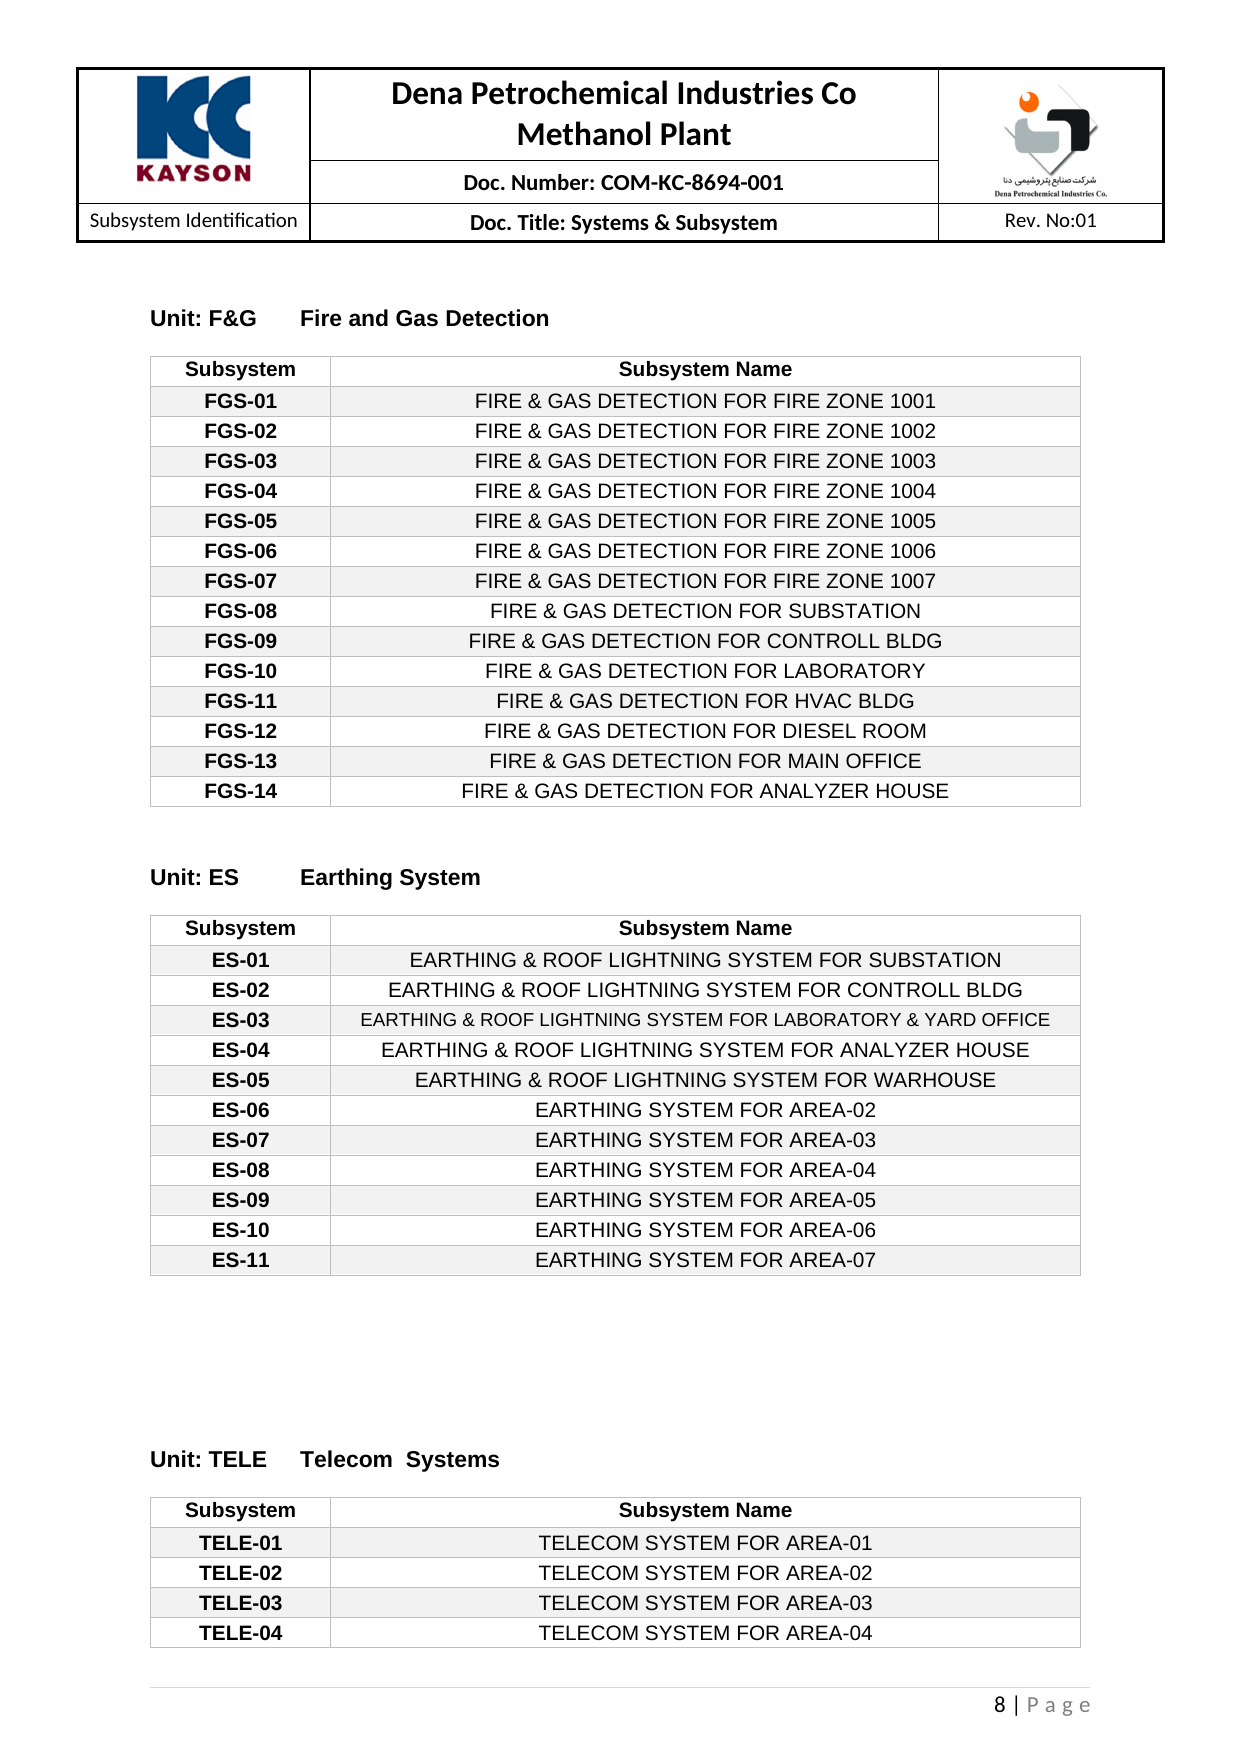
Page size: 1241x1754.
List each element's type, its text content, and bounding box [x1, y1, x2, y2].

table_cell EARTHING & ROOF LIGHTNING SYSTEM FOR SUBSTATION [331, 946, 1080, 974]
table_cell FIRE & GAS DETECTION FOR MAIN OFFICE [331, 747, 1080, 776]
table_header Subsystem Name [331, 357, 1080, 386]
table_cell FGS-09 [151, 627, 330, 656]
table_cell EARTHING & ROOF LIGHTNING SYSTEM FOR CONTROLL BLDG [331, 976, 1080, 1004]
table_cell ES-08 [151, 1156, 330, 1184]
text Unit: TELE Telecom Systems [150, 1446, 1090, 1472]
text Unit: ES Earthing System [150, 863, 1090, 890]
table_cell FGS-08 [151, 597, 330, 626]
table_cell EARTHING & ROOF LIGHTNING SYSTEM FOR LABORATORY & YARD OFFICE [331, 1006, 1080, 1034]
table_cell FGS-03 [151, 447, 330, 476]
text Unit: F&G Fire and Gas Detection [150, 304, 1090, 331]
table_cell ES-05 [151, 1066, 330, 1094]
table_cell FGS-11 [151, 687, 330, 716]
table_cell FIRE & GAS DETECTION FOR FIRE ZONE 1002 [331, 417, 1080, 446]
table_cell FGS-10 [151, 657, 330, 686]
table_cell FIRE & GAS DETECTION FOR DIESEL ROOM [331, 717, 1080, 746]
table_cell FIRE & GAS DETECTION FOR FIRE ZONE 1003 [331, 447, 1080, 476]
table_cell ES-04 [151, 1036, 330, 1064]
table_cell EARTHING SYSTEM FOR AREA-06 [331, 1216, 1080, 1244]
table_cell EARTHING & ROOF LIGHTNING SYSTEM FOR ANALYZER HOUSE [331, 1036, 1080, 1064]
table_cell FGS-13 [151, 747, 330, 776]
table_cell FGS-14 [151, 777, 330, 806]
table_cell TELECOM SYSTEM FOR AREA-03 [331, 1588, 1080, 1617]
table_cell ES-07 [151, 1126, 330, 1154]
table_cell EARTHING SYSTEM FOR AREA-07 [331, 1246, 1080, 1274]
table_header Subsystem [151, 916, 330, 944]
table_cell TELE-03 [151, 1588, 330, 1617]
table_cell TELE-01 [151, 1528, 330, 1557]
picture [993, 82, 1108, 200]
table_header Subsystem [151, 357, 330, 386]
table_cell TELE-02 [151, 1558, 330, 1587]
table_header Subsystem Name [331, 916, 1080, 944]
table_cell EARTHING SYSTEM FOR AREA-05 [331, 1186, 1080, 1214]
table_cell FIRE & GAS DETECTION FOR FIRE ZONE 1007 [331, 567, 1080, 596]
table_cell ES-02 [151, 976, 330, 1004]
table_cell EARTHING & ROOF LIGHTNING SYSTEM FOR WARHOUSE [331, 1066, 1080, 1094]
table_cell TELECOM SYSTEM FOR AREA-02 [331, 1558, 1080, 1587]
table_header Subsystem [151, 1498, 330, 1527]
table_cell FIRE & GAS DETECTION FOR ANALYZER HOUSE [331, 777, 1080, 806]
table_cell FIRE & GAS DETECTION FOR FIRE ZONE 1001 [331, 387, 1080, 416]
table_cell ES-06 [151, 1096, 330, 1124]
table_cell FGS-06 [151, 537, 330, 566]
table_cell FIRE & GAS DETECTION FOR SUBSTATION [331, 597, 1080, 626]
table_cell EARTHING SYSTEM FOR AREA-02 [331, 1096, 1080, 1124]
table_cell EARTHING SYSTEM FOR AREA-04 [331, 1156, 1080, 1184]
table_cell ES-03 [151, 1006, 330, 1034]
table_cell ES-10 [151, 1216, 330, 1244]
table_cell FIRE & GAS DETECTION FOR FIRE ZONE 1005 [331, 507, 1080, 536]
table_cell FGS-04 [151, 477, 330, 506]
table_cell FIRE & GAS DETECTION FOR FIRE ZONE 1006 [331, 537, 1080, 566]
table_cell TELE-04 [151, 1618, 330, 1647]
table_header Subsystem Name [331, 1498, 1080, 1527]
table_cell FGS-02 [151, 417, 330, 446]
table_cell ES-01 [151, 946, 330, 974]
table_cell TELECOM SYSTEM FOR AREA-01 [331, 1528, 1080, 1557]
table_cell FGS-07 [151, 567, 330, 596]
table_cell FIRE & GAS DETECTION FOR CONTROLL BLDG [331, 627, 1080, 656]
table_cell FGS-01 [151, 387, 330, 416]
table_cell TELECOM SYSTEM FOR AREA-04 [331, 1618, 1080, 1647]
table_cell ES-11 [151, 1246, 330, 1274]
picture [128, 70, 258, 190]
table_cell EARTHING SYSTEM FOR AREA-03 [331, 1126, 1080, 1154]
table_cell FIRE & GAS DETECTION FOR LABORATORY [331, 657, 1080, 686]
table_cell FIRE & GAS DETECTION FOR FIRE ZONE 1004 [331, 477, 1080, 506]
table_cell ES-09 [151, 1186, 330, 1214]
table_cell FIRE & GAS DETECTION FOR HVAC BLDG [331, 687, 1080, 716]
table_cell FGS-12 [151, 717, 330, 746]
table_cell FGS-05 [151, 507, 330, 536]
